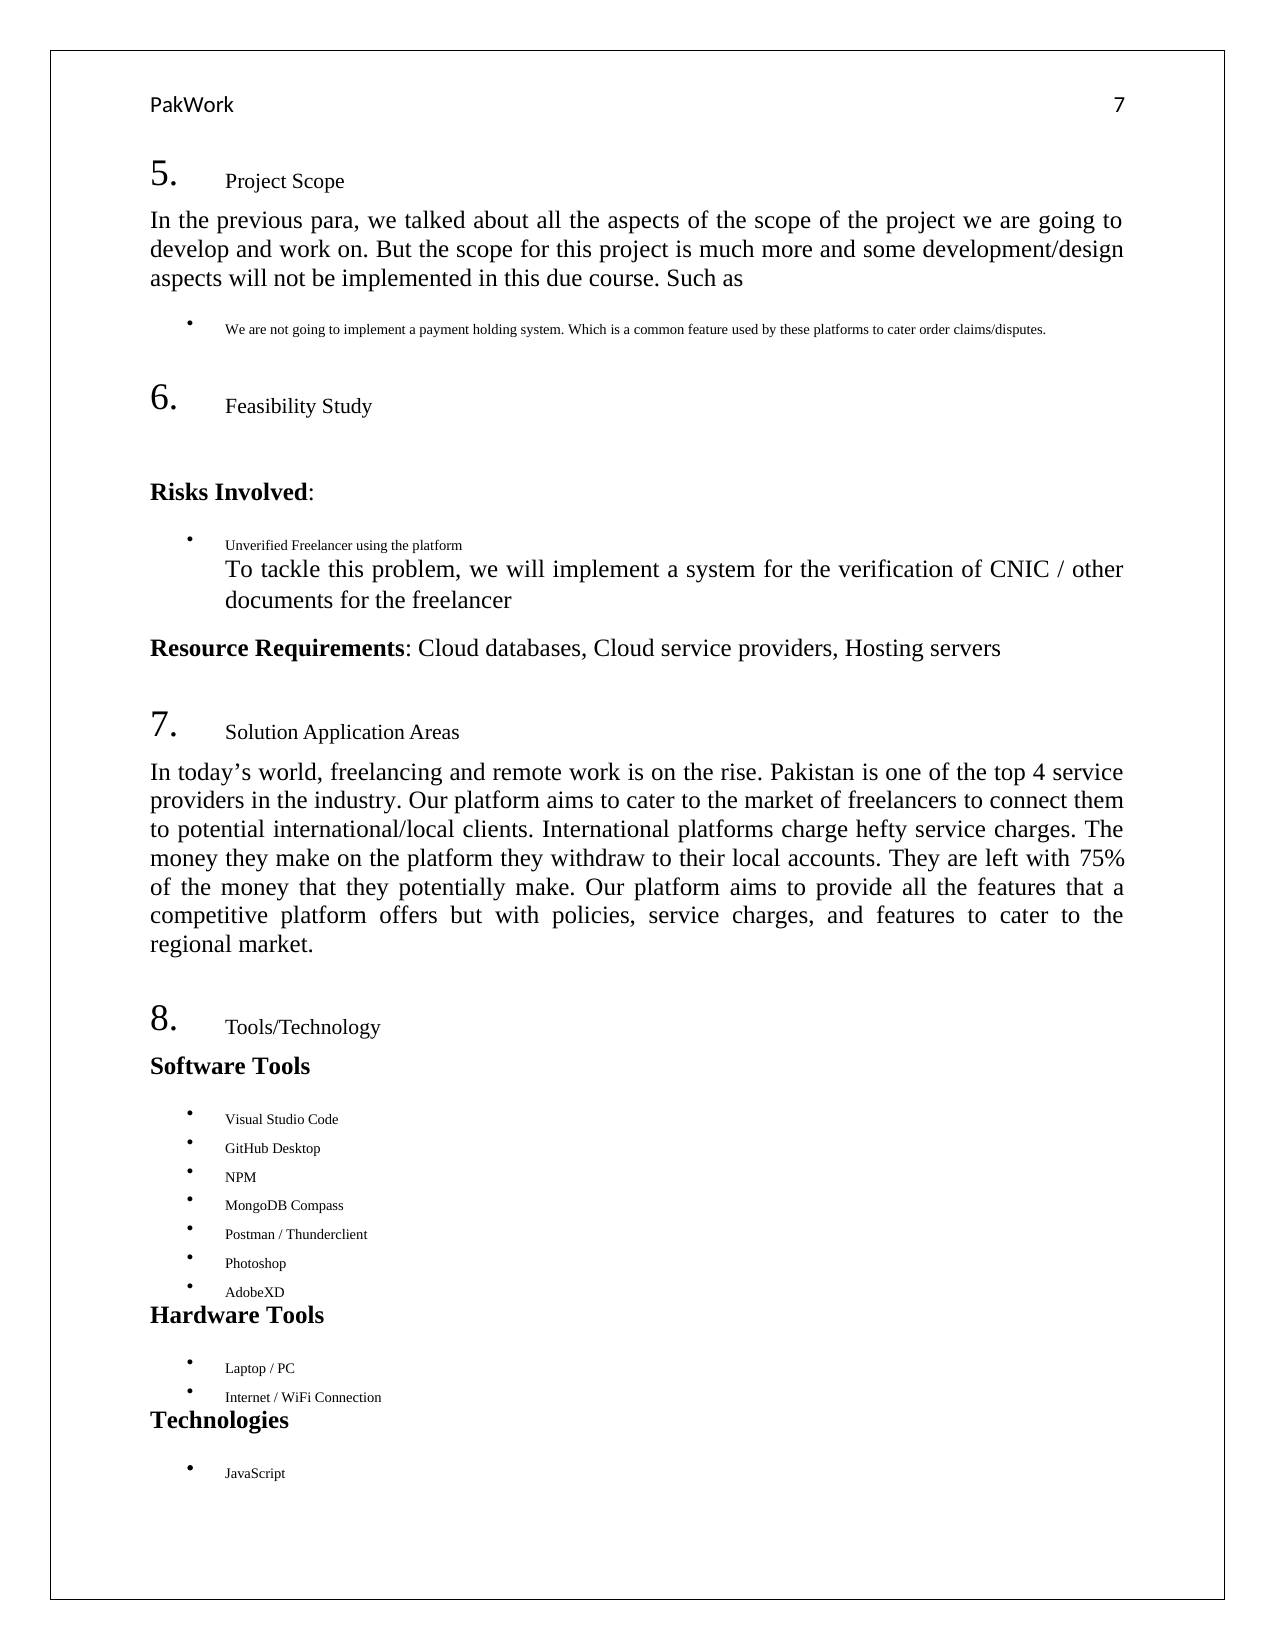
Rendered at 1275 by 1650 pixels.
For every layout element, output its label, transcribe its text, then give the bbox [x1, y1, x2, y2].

subtitle Solution Application Areas [150, 701, 1125, 744]
list We are not going to implement a payment holding system. Which is a common feature used by these platforms to cater order claims/disputes. [187, 308, 1125, 337]
subtitle Tools/Technology [150, 996, 1125, 1039]
text Hardware Tools [150, 1300, 1125, 1329]
list GitHub Desktop [187, 1128, 1125, 1156]
list Unverified Freelancer using the platform [187, 525, 1125, 554]
list AdobeXD [187, 1271, 1125, 1300]
list JavaScript [187, 1453, 1125, 1482]
subtitle Project Scope [150, 150, 1125, 193]
text To tackle this problem, we will implement a system for the verification of CNIC / other documents for the freelancer [225, 554, 1125, 614]
subtitle Feasibility Study [150, 375, 1125, 418]
text Software Tools [150, 1051, 1125, 1080]
text Resource Requirements: Cloud databases, Cloud service providers, Hosting servers [150, 633, 1125, 661]
list Postman / Thunderclient [187, 1214, 1125, 1243]
list Internet / WiFi Connection [187, 1377, 1125, 1405]
list Visual Studio Code [187, 1099, 1125, 1128]
list Photoshop [187, 1243, 1125, 1271]
list MongoDB Compass [187, 1185, 1125, 1214]
text In the previous para, we talked about all the aspects of the scope of the project we are going to develop and work on. But the scope for this project is much more and some development/design aspects will not be implemented in this due course. Such as [150, 206, 1125, 292]
text Technologies [150, 1406, 1125, 1434]
text In today’s world, freelancing and remote work is on the rise. Pakistan is one of the top 4 service providers in the industry. Our platform aims to cater to the market of freelancers to connect them to potential international/local clients. International platforms charge hefty service charges. The money they make on the platform they withdraw to their local accounts. They are left with 75% of the money that they potentially make. Our platform aims to provide all the features that a competitive platform offers but with policies, service charges, and features to cater to the regional market. [150, 757, 1125, 958]
text Risks Involved: [150, 477, 1125, 506]
list NPM [187, 1156, 1125, 1185]
list Laptop / PC [187, 1348, 1125, 1377]
